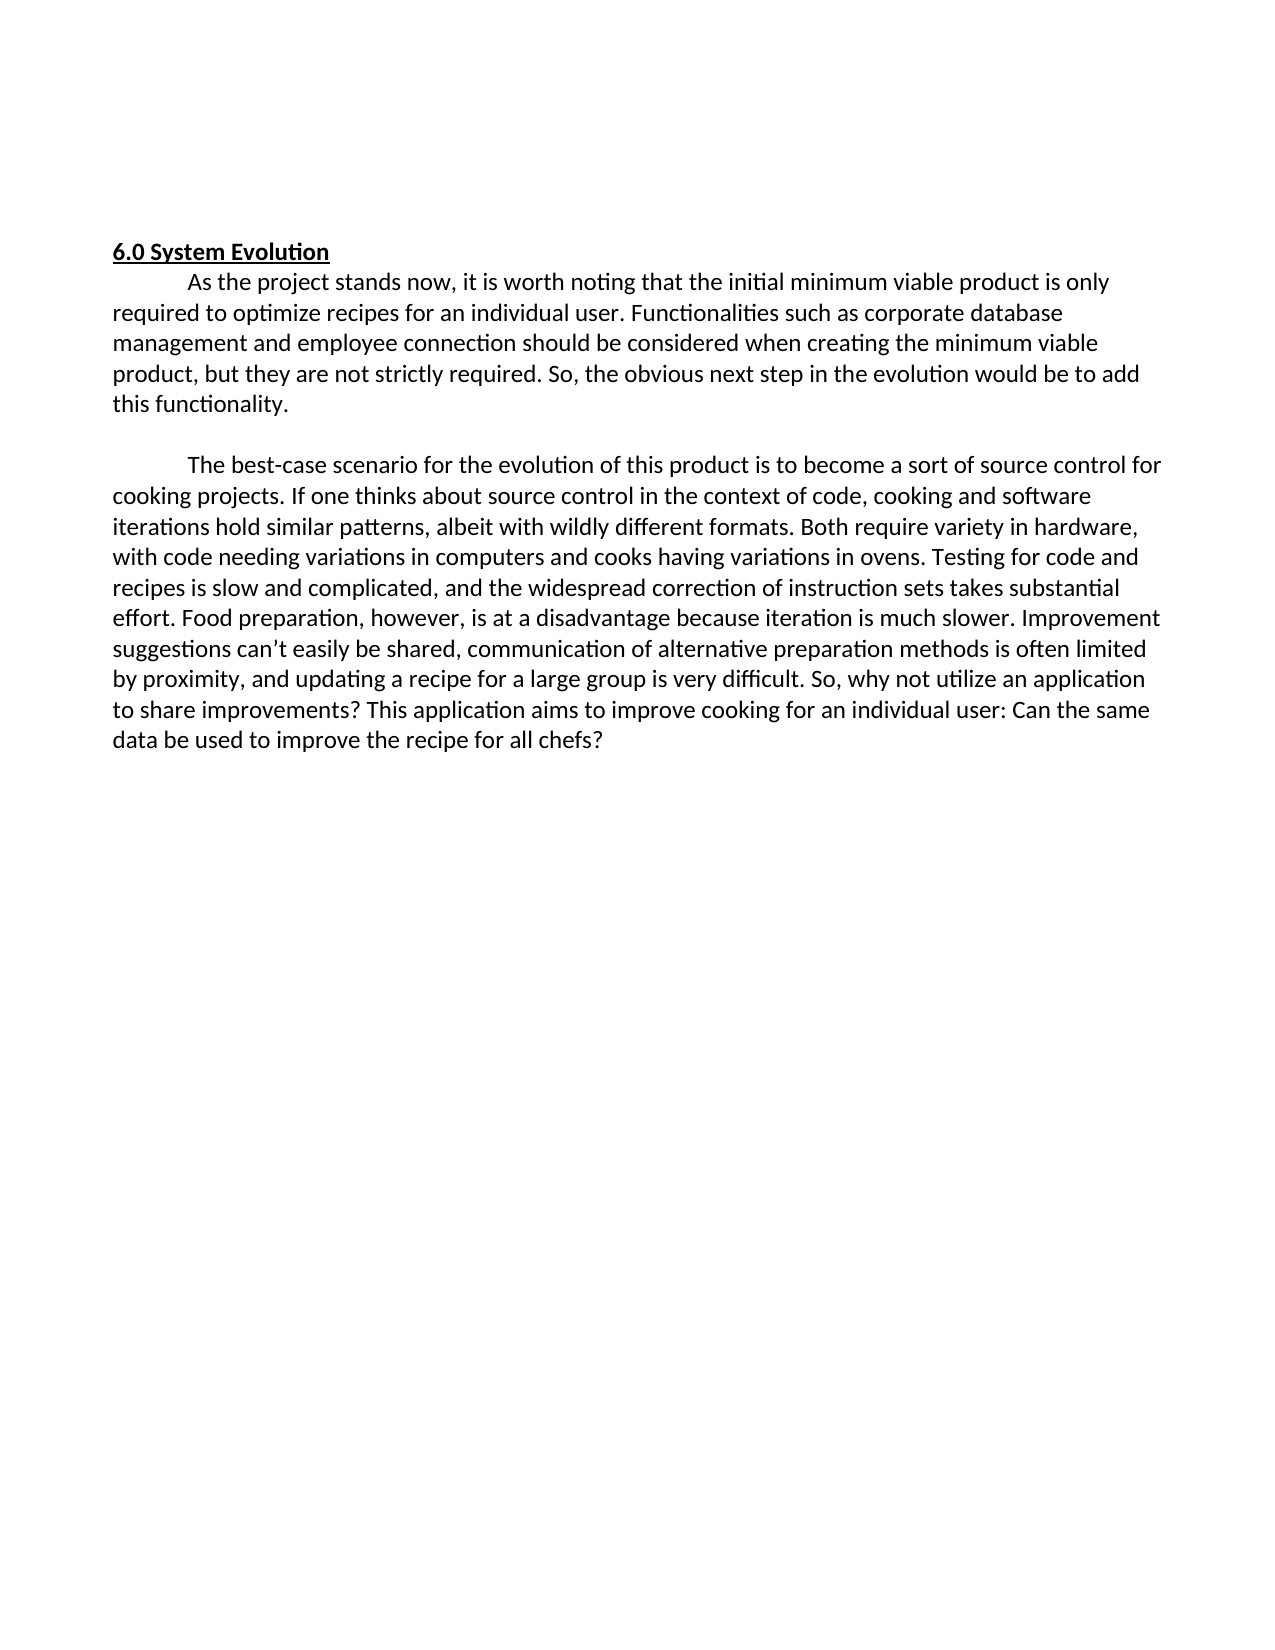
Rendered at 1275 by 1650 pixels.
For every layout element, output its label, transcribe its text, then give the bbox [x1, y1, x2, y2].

text The best-case scenario for the evolution of this product is to become a sort of source control for cooking projects. If one thinks about source control in the context of code, cooking and software iterations hold similar patterns, albeit with wildly different formats. Both require variety in hardware, with code needing variations in computers and cooks having variations in ovens. Testing for code and recipes is slow and complicated, and the widespread correction of instruction sets takes substantial effort. Food preparation, however, is at a disadvantage because iteration is much slower. Improvement suggestions can’t easily be shared, communication of alternative preparation methods is often limited by proximity, and updating a recipe for a large group is very difficult. So, why not utilize an application to share improvements? This application aims to improve cooking for an individual user: Can the same data be used to improve the recipe for all chefs? [112, 450, 1162, 755]
text As the project stands now, it is worth noting that the initial minimum viable product is only required to optimize recipes for an individual user. Functionalities such as corporate database management and employee connection should be considered when creating the minimum viable product, but they are not strictly required. So, the obvious next step in the evolution would be to add this functionality. [112, 267, 1162, 419]
list 6.0 System Evolution [112, 236, 1162, 267]
